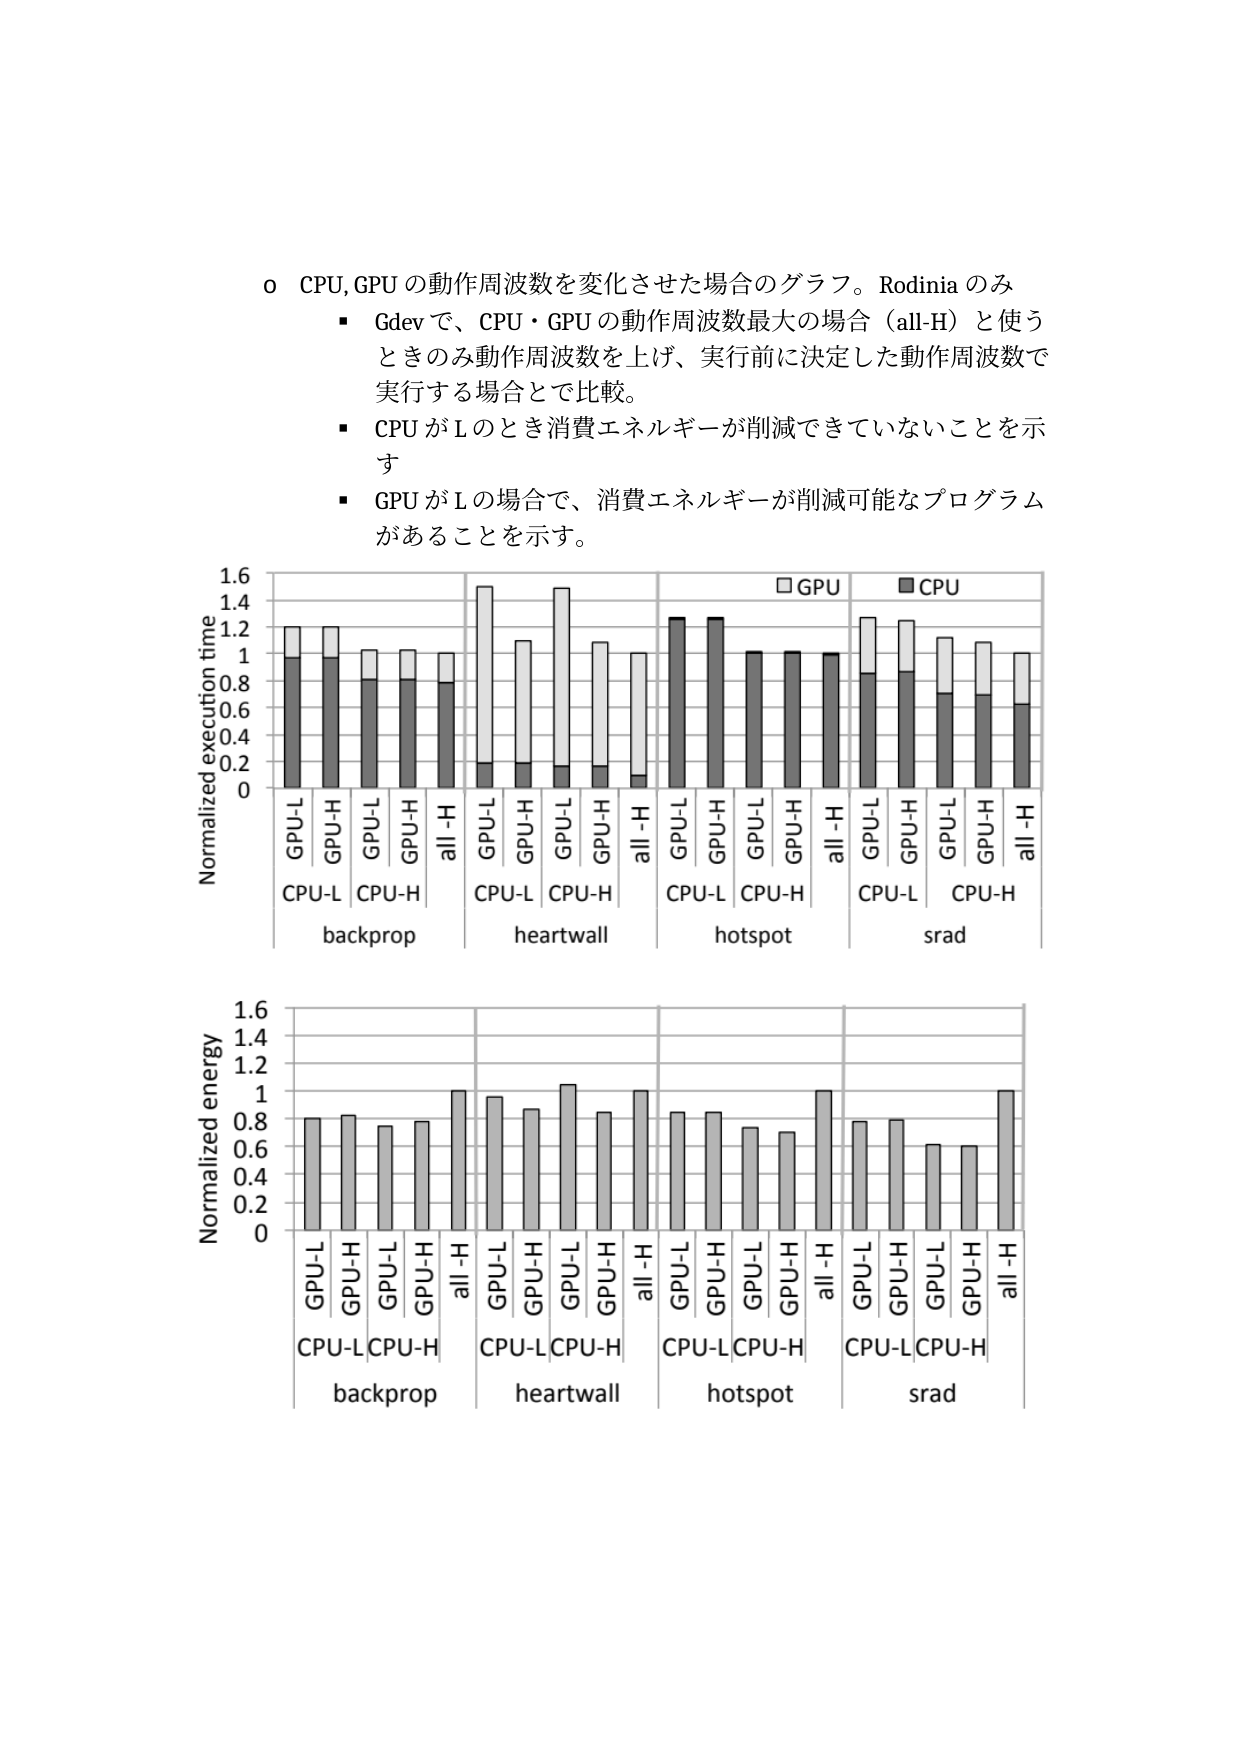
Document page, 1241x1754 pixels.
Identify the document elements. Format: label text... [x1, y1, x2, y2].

list CPU がLのとき消費エネルギーが削減できていないことを示す [337, 409, 1053, 481]
list Gdevで、CPU・GPUの動作周波数最大の場合（all-H）と使うときのみ動作周波数を上げ、実行前に決定した動作周波数で実行する場合とで比較。 [337, 301, 1053, 409]
list GPUがLの場合で、消費エネルギーが削減可能なプログラムがあることを示す。 [337, 481, 1053, 552]
list CPU, GPU の動作周波数を変化させた場合のグラフ。Rodinia のみ [262, 265, 1053, 301]
